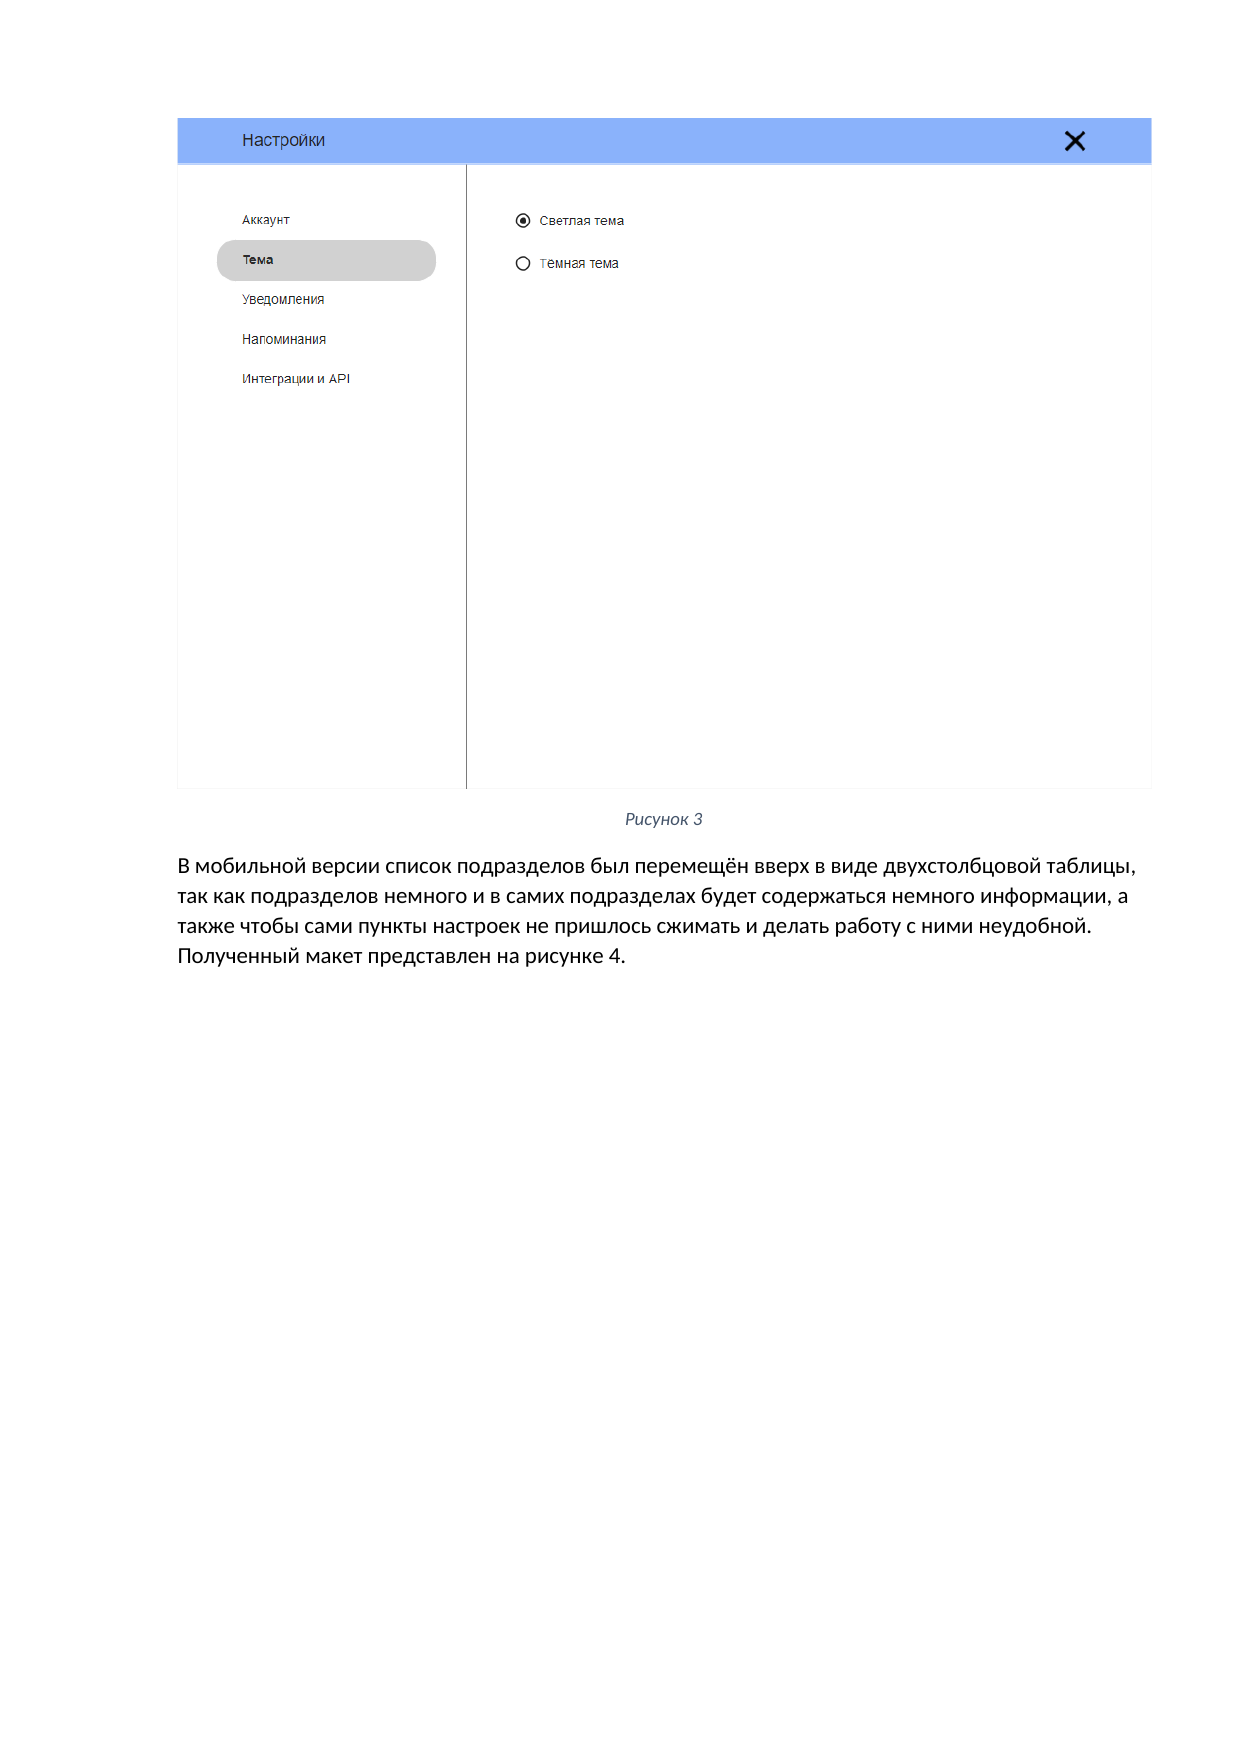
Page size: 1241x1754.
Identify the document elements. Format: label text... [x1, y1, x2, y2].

text Рисунок 3 [177, 807, 1152, 830]
text В мобильной версии список подразделов был перемещён вверх в виде двухстолбцовой таблицы, так как подразделов немного и в самих подразделах будет содержаться немного информации, а также чтобы сами пункты настроек не пришлось сжимать и делать работу с ними неудобной. Полученный макет представлен на рисунке 4. [177, 851, 1152, 969]
picture [177, 118, 1152, 789]
